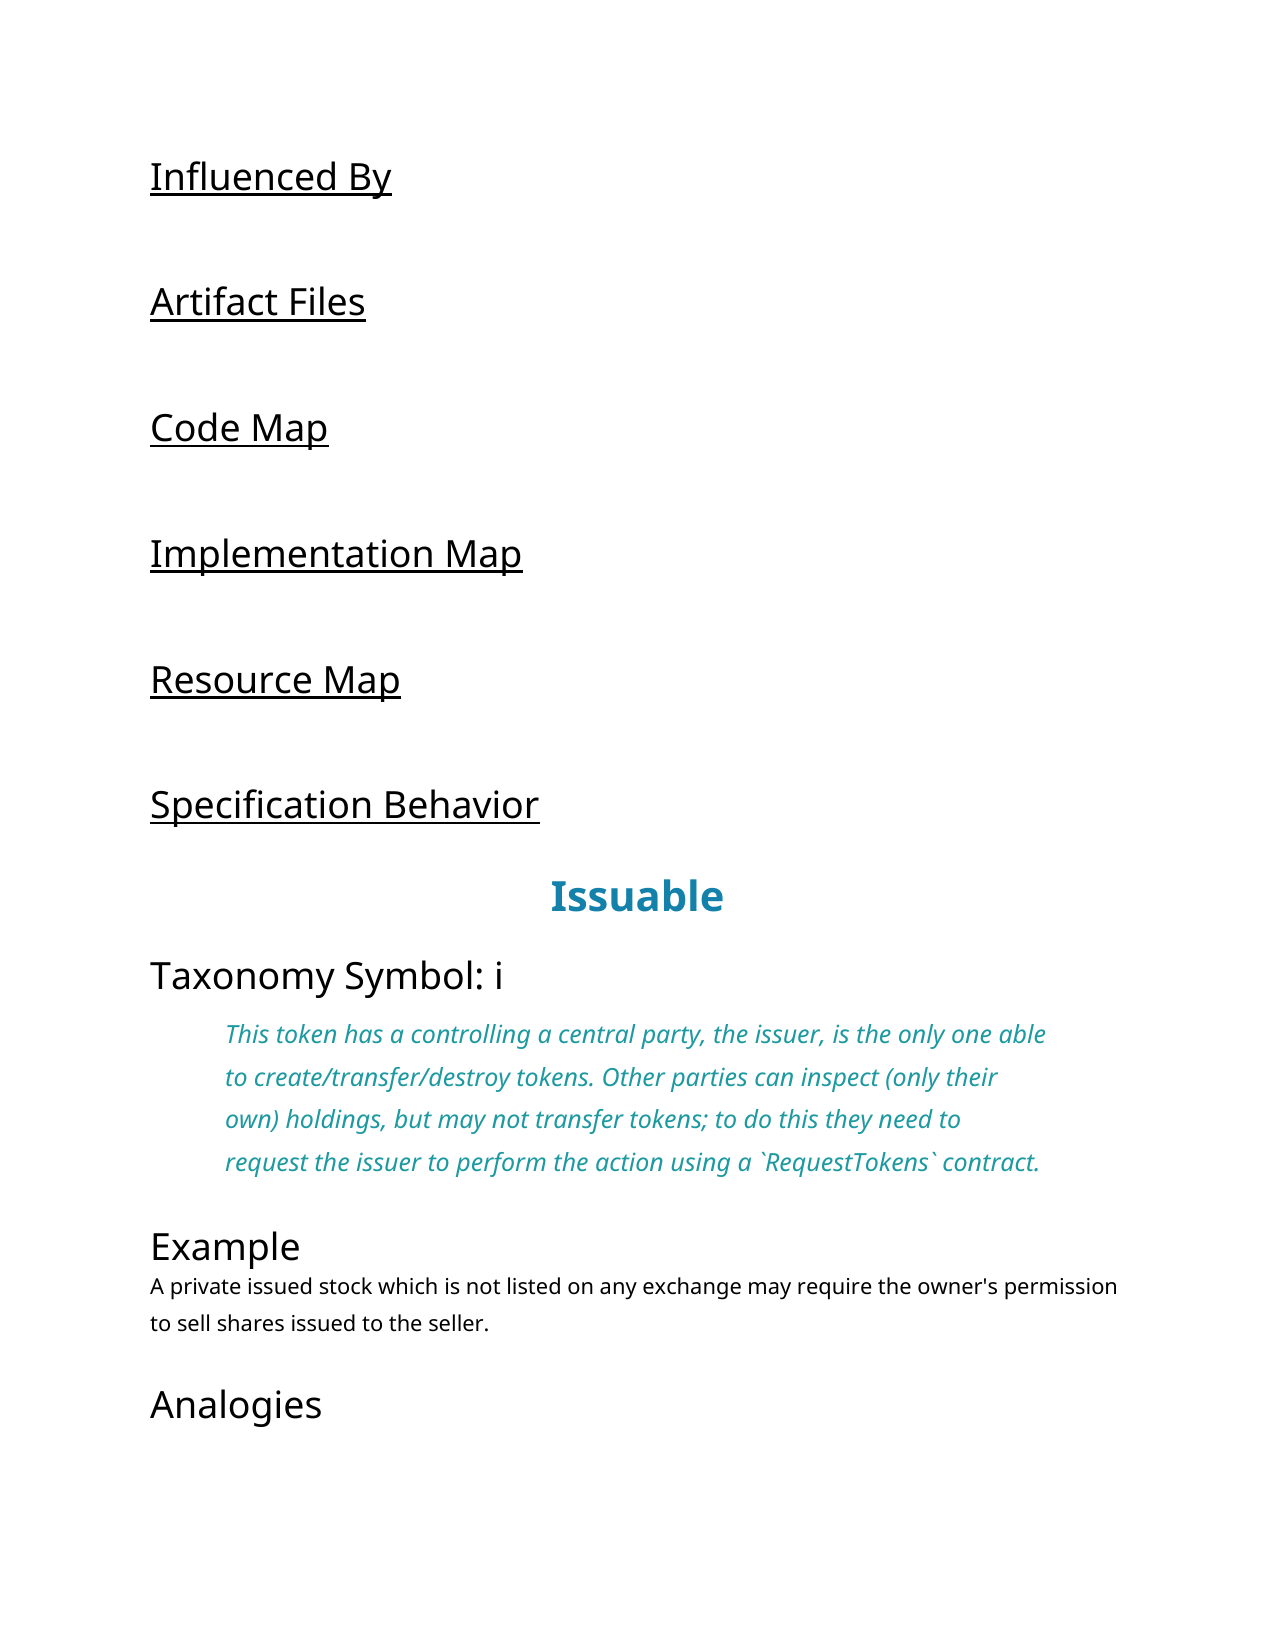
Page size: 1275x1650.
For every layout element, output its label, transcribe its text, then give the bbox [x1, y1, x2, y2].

subtitle Implementation Map [150, 527, 1125, 578]
subtitle Issuable [150, 867, 1125, 924]
subtitle Specification Behavior [150, 779, 1125, 830]
subtitle Influenced By [150, 150, 1125, 201]
subtitle Example [150, 1220, 1125, 1271]
subtitle Taxonomy Symbol: i [150, 949, 1125, 1000]
text This token has a controlling a central party, the issuer, is the only one able to create/transfer/destroy tokens. Other parties can inspect (only their own) holdings, but may not transfer tokens; to do this they need to request the issuer to perform the action using a `RequestTokens` contract. [225, 1017, 1050, 1178]
subtitle Resource Map [150, 653, 1125, 704]
subtitle Analogies [150, 1379, 1125, 1430]
subtitle Code Map [150, 401, 1125, 452]
text A private issued stock which is not listed on any exchange may require the owner's permission to sell shares issued to the seller. [150, 1271, 1125, 1338]
subtitle Artifact Files [150, 276, 1125, 327]
